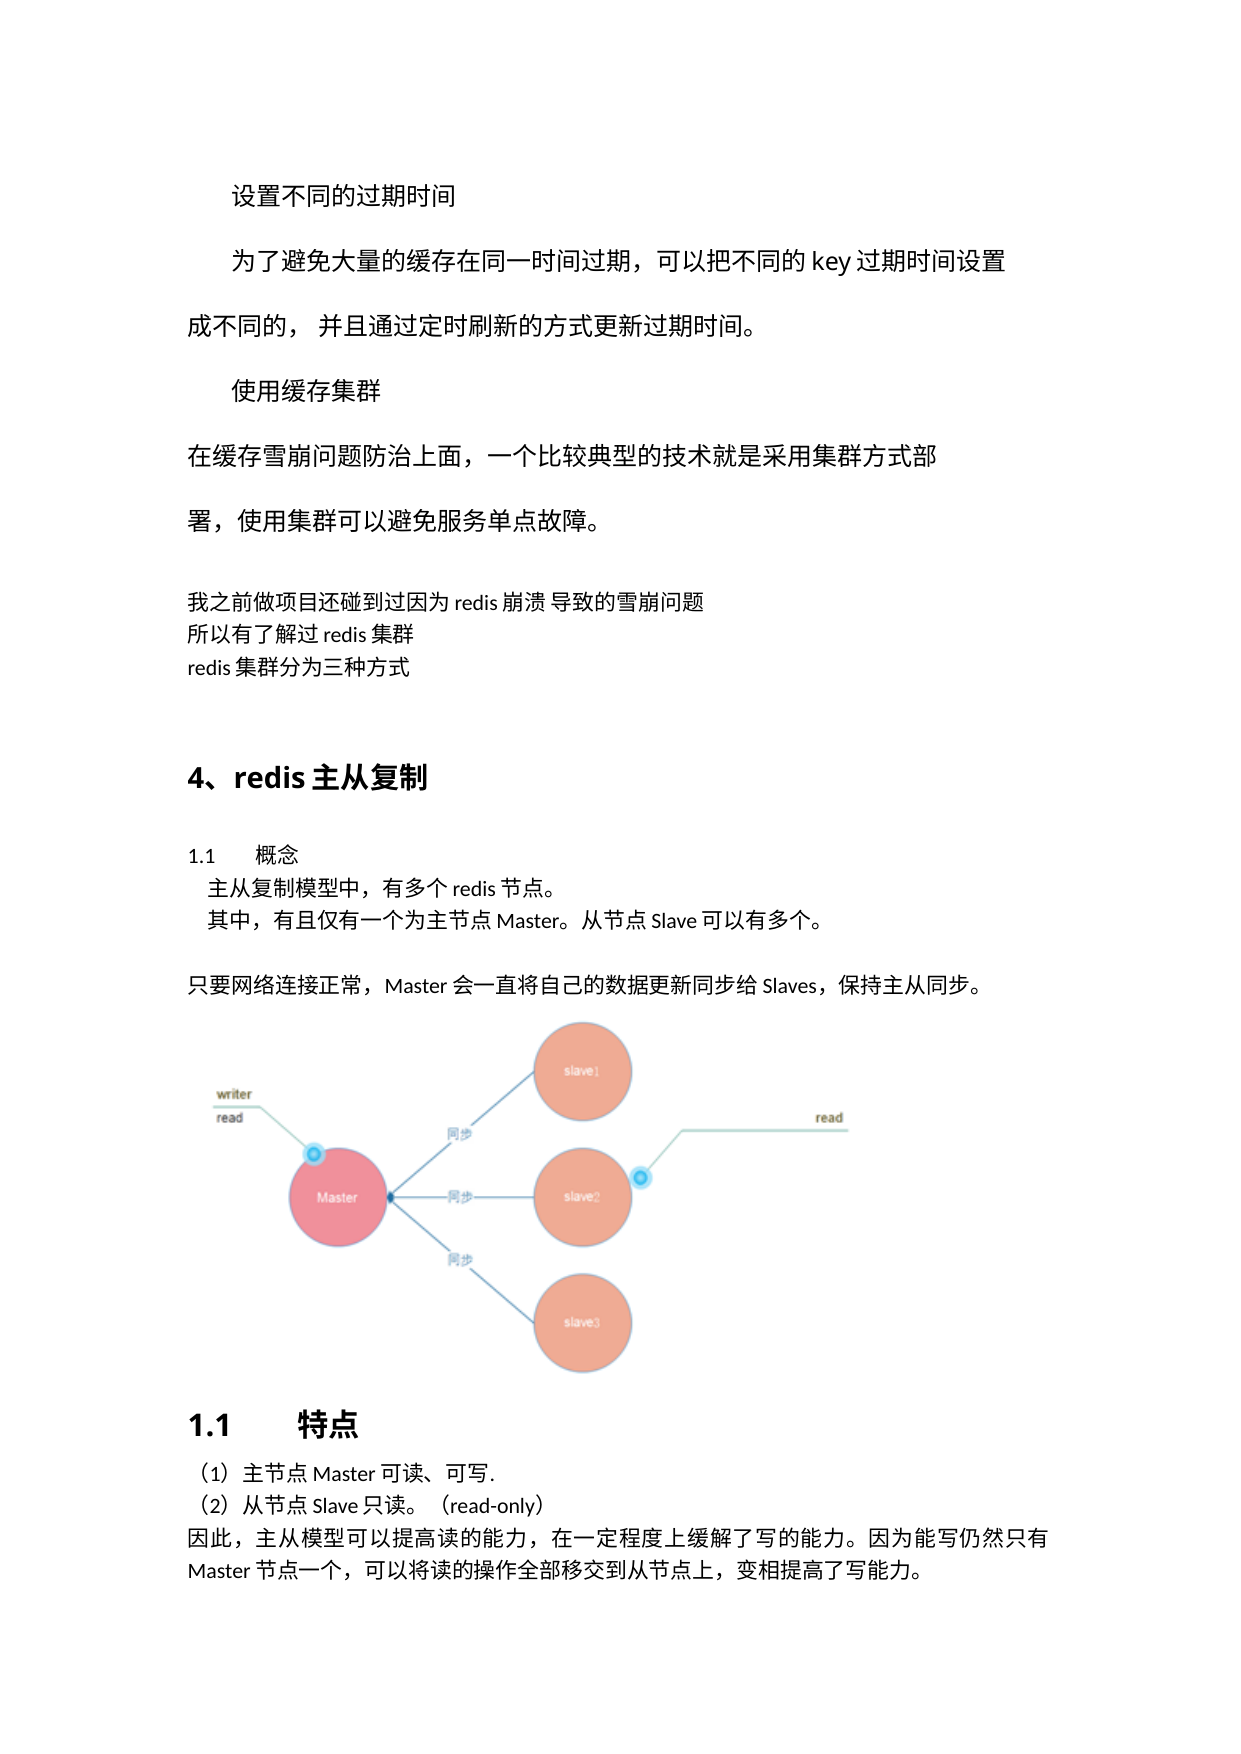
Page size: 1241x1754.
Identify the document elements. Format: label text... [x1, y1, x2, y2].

text 为了避免大量的缓存在同一时间过期，可以把不同的key过期时间设置 [187, 227, 1053, 292]
text （1）主节点Master可读、可写. [187, 1455, 1053, 1488]
text 成不同的， 并且通过定时刷新的方式更新过期时间。 [187, 292, 1053, 357]
text 1.1 特点 [187, 1390, 1053, 1455]
text 署，使用集群可以避免服务单点故障。 [187, 487, 1053, 552]
text 我之前做项目还碰到过因为redis崩溃 导致的雪崩问题 [187, 584, 1053, 617]
text 其中，有且仅有一个为主节点Master。从节点Slave可以有多个。 [187, 903, 1053, 935]
text 1.1 概念 [187, 838, 1053, 870]
text 在缓存雪崩问题防治上面，一个比较典型的技术就是采用集群方式部 [187, 422, 1053, 487]
subtitle 4、redis主从复制 [187, 744, 1053, 809]
text 只要网络连接正常，Master会一直将自己的数据更新同步给Slaves，保持主从同步。 [187, 968, 1053, 1000]
text redis集群分为三种方式 [187, 649, 1053, 682]
text 所以有了解过redis集群 [187, 617, 1053, 649]
text 因此，主从模型可以提高读的能力，在一定程度上缓解了写的能力。因为能写仍然只有Master节点一个，可以将读的操作全部移交到从节点上，变相提高了写能力。 [187, 1520, 1053, 1585]
text 设置不同的过期时间 [187, 162, 1053, 227]
text （2）从节点Slave只读。（read-only） [187, 1488, 1053, 1520]
picture [187, 1011, 867, 1380]
text 主从复制模型中，有多个redis节点。 [187, 870, 1053, 903]
text 使用缓存集群 [187, 357, 1053, 422]
